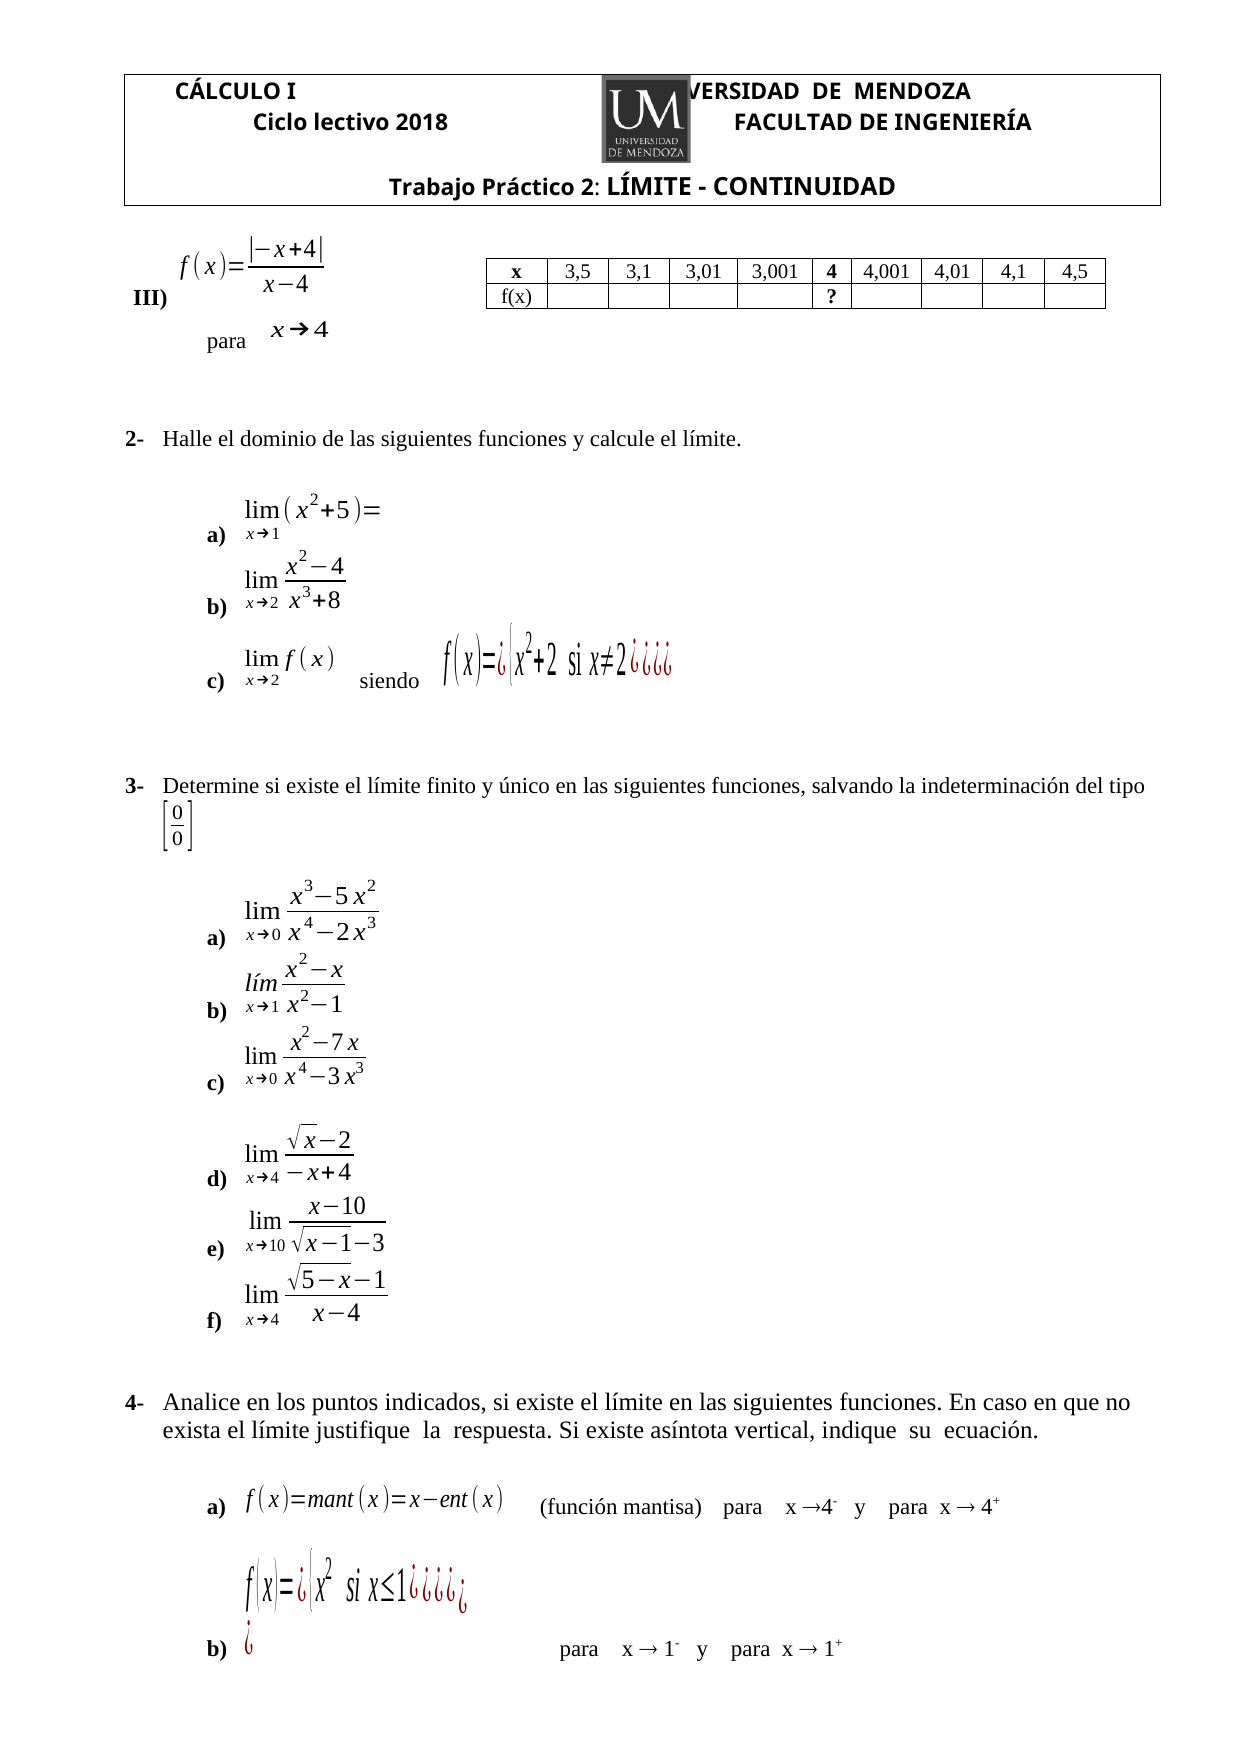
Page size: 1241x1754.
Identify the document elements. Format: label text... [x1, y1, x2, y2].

list Determine si existe el límite finito y único en las siguientes funciones, salvando la indeterminación del tipo [125, 773, 1152, 864]
list Analice en los puntos indicados, si existe el límite en las siguientes funciones. En caso en que no exista el límite justifique la respuesta. Si existe asíntota vertical, indique su ecuación. [125, 1387, 1152, 1444]
list Halle el dominio de las siguientes funciones y calcule el límite. [125, 425, 1152, 452]
list para x 1- y para x 1+ [207, 1546, 1152, 1662]
text para [133, 316, 1152, 354]
text III) [133, 234, 1152, 310]
list siendo [207, 620, 1152, 693]
list (función mantisa) para x 4- y para x 4+ [207, 1483, 1152, 1519]
